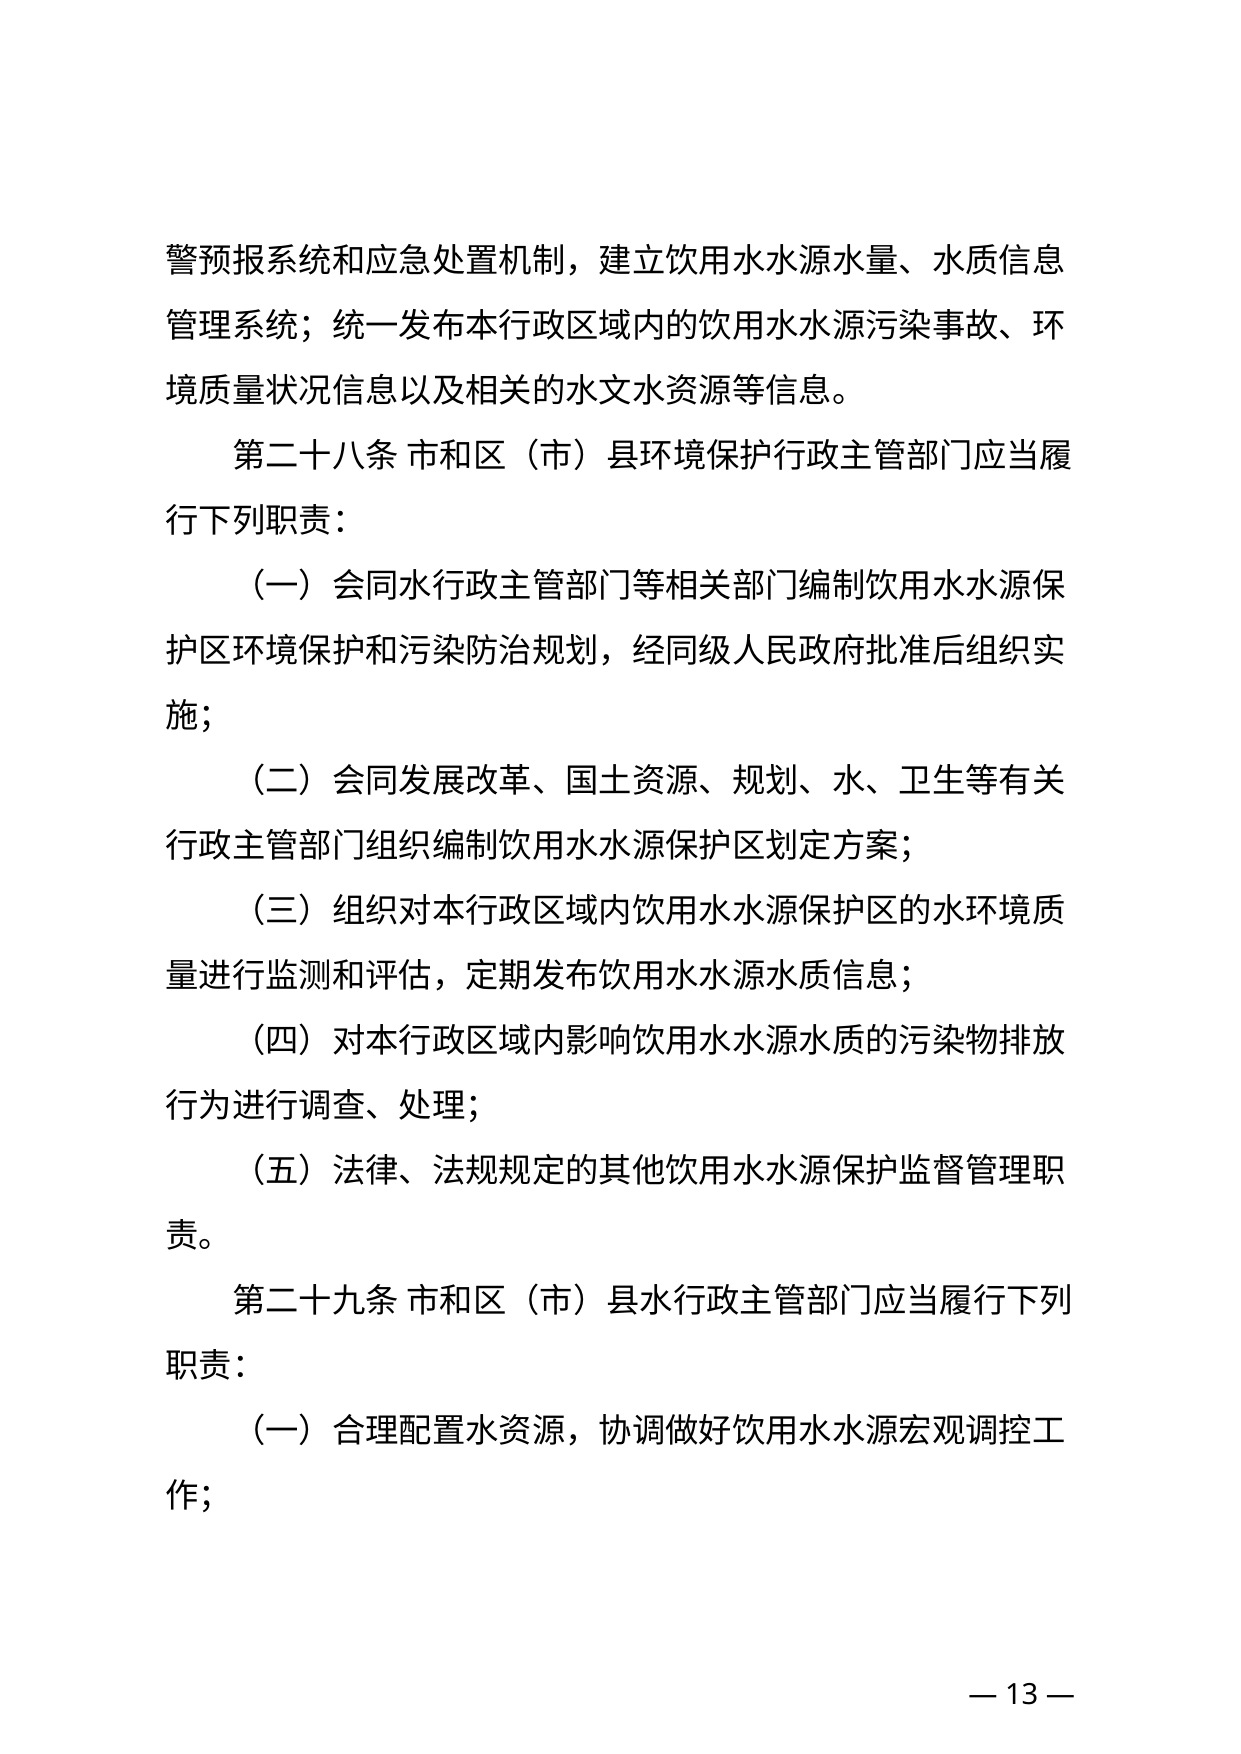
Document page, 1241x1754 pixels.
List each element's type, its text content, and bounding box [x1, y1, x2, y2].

text （二）会同发展改革、国土资源、规划、水、卫生等有关行政主管部门组织编制饮用水水源保护区划定方案； [165, 746, 1075, 876]
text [165, 226, 1075, 421]
text 第二十九条 市和区（市）县水行政主管部门应当履行下列职责： [165, 1266, 1075, 1396]
text （五）法律、法规规定的其他饮用水水源保护监督管理职责。 [165, 1136, 1075, 1266]
text （一）会同水行政主管部门等相关部门编制饮用水水源保护区环境保护和污染防治规划，经同级人民政府批准后组织实施； [165, 551, 1075, 746]
text （三）组织对本行政区域内饮用水水源保护区的水环境质量进行监测和评估，定期发布饮用水水源水质信息； [165, 876, 1075, 1006]
text （四）对本行政区域内影响饮用水水源水质的污染物排放行为进行调查、处理； [165, 1006, 1075, 1136]
text （一）合理配置水资源，协调做好饮用水水源宏观调控工作； [165, 1396, 1075, 1526]
text 第二十八条 市和区（市）县环境保护行政主管部门应当履行下列职责： [165, 421, 1075, 551]
